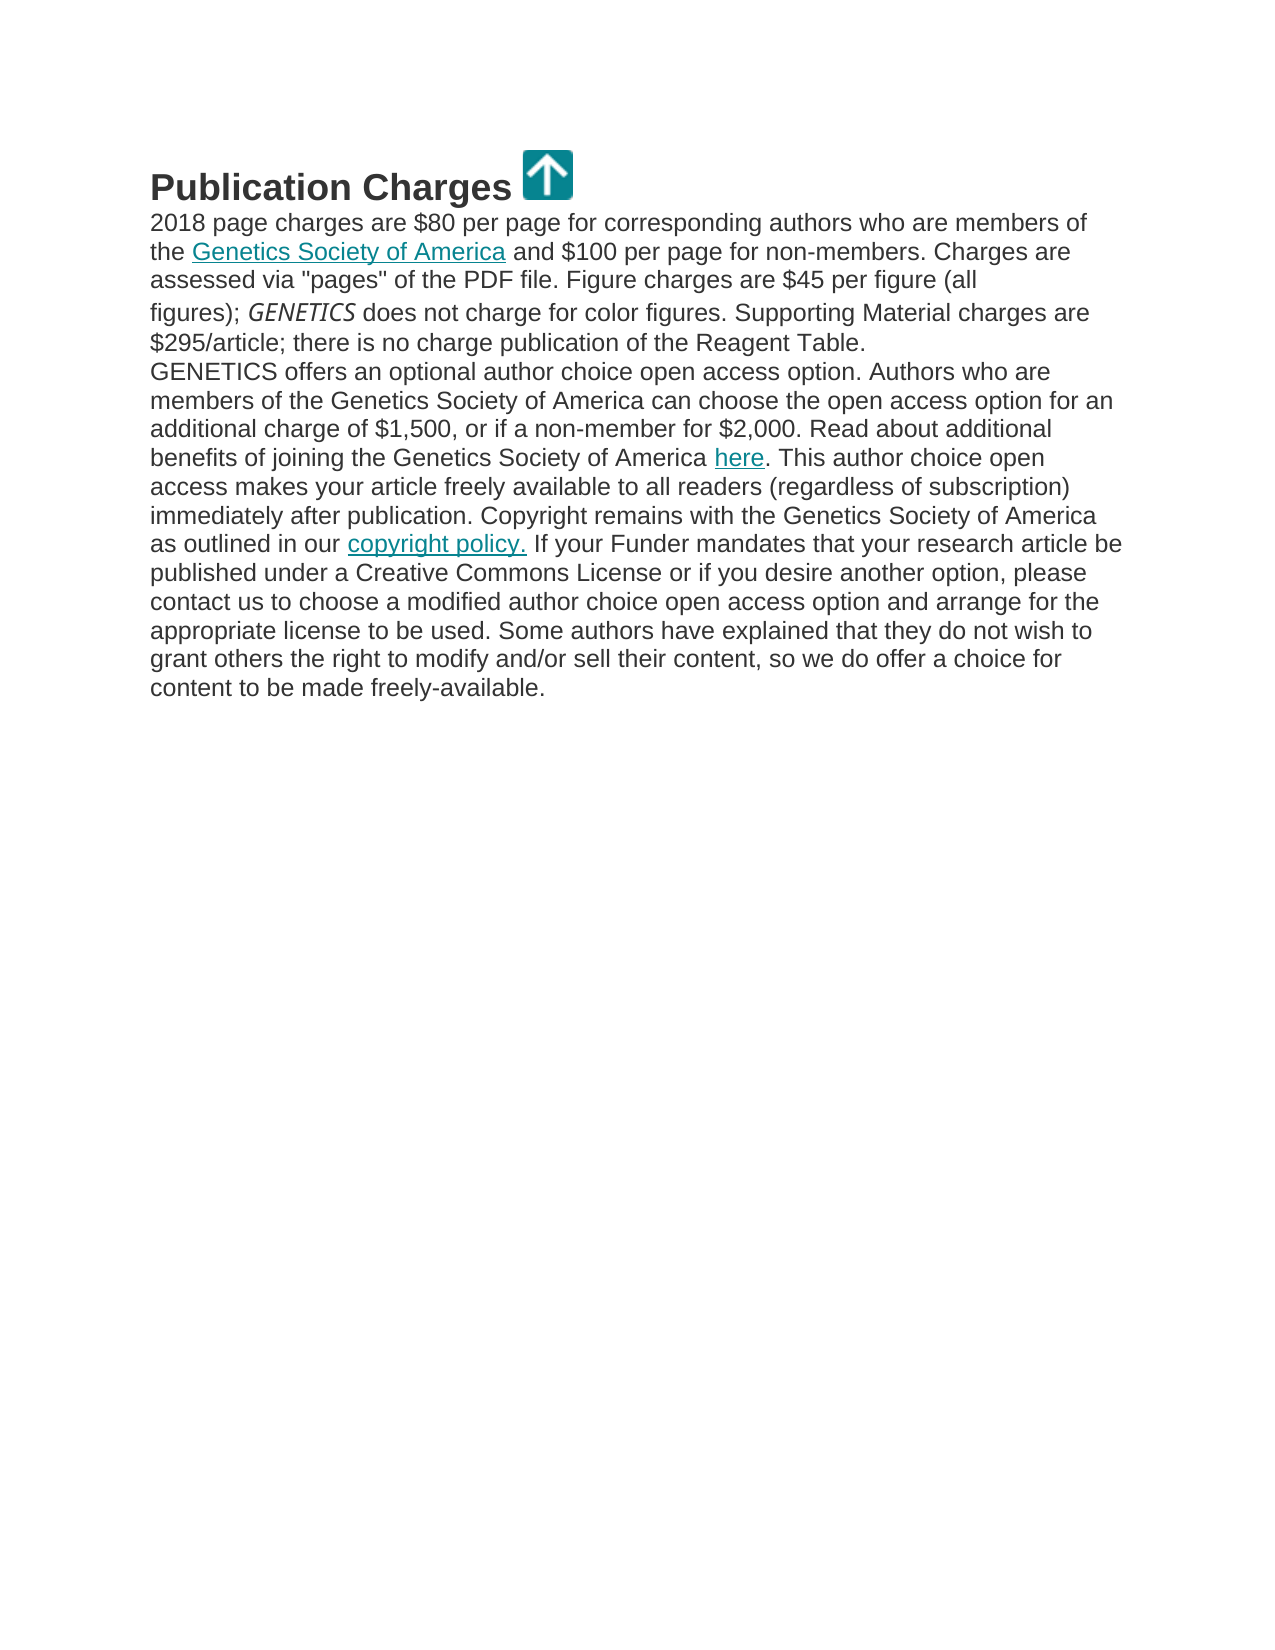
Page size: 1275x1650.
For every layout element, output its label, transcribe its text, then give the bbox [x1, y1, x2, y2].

text 2018 page charges are $80 per page for corresponding authors who are members of the Genetics Society of America and $100 per page for non-members. Charges are assessed via "pages" of the PDF file. Figure charges are $45 per figure (all figures); GENETICS does not charge for color figures. Supporting Material charges are $295/article; there is no charge publication of the Reagent Table. [150, 208, 1125, 357]
text GENETICS offers an optional author choice open access option. Authors who are members of the Genetics Society of America can choose the open access option for an additional charge of $1,500, or if a non-member for $2,000. Read about additional benefits of joining the Genetics Society of America here. This author choice open access makes your article freely available to all readers (regardless of subscription) immediately after publication. Copyright remains with the Genetics Society of America as outlined in our copyright policy. If your Funder mandates that your research article be published under a Creative Commons License or if you desire another option, please contact us to choose a modified author choice open access option and arrange for the appropriate license to be used. Some authors have explained that they do not wish to grant others the right to modify and/or sell their content, so we do offer a choice for content to be made freely-available. [150, 357, 1125, 702]
text Publication Charges [150, 150, 1125, 208]
picture [522, 150, 573, 200]
